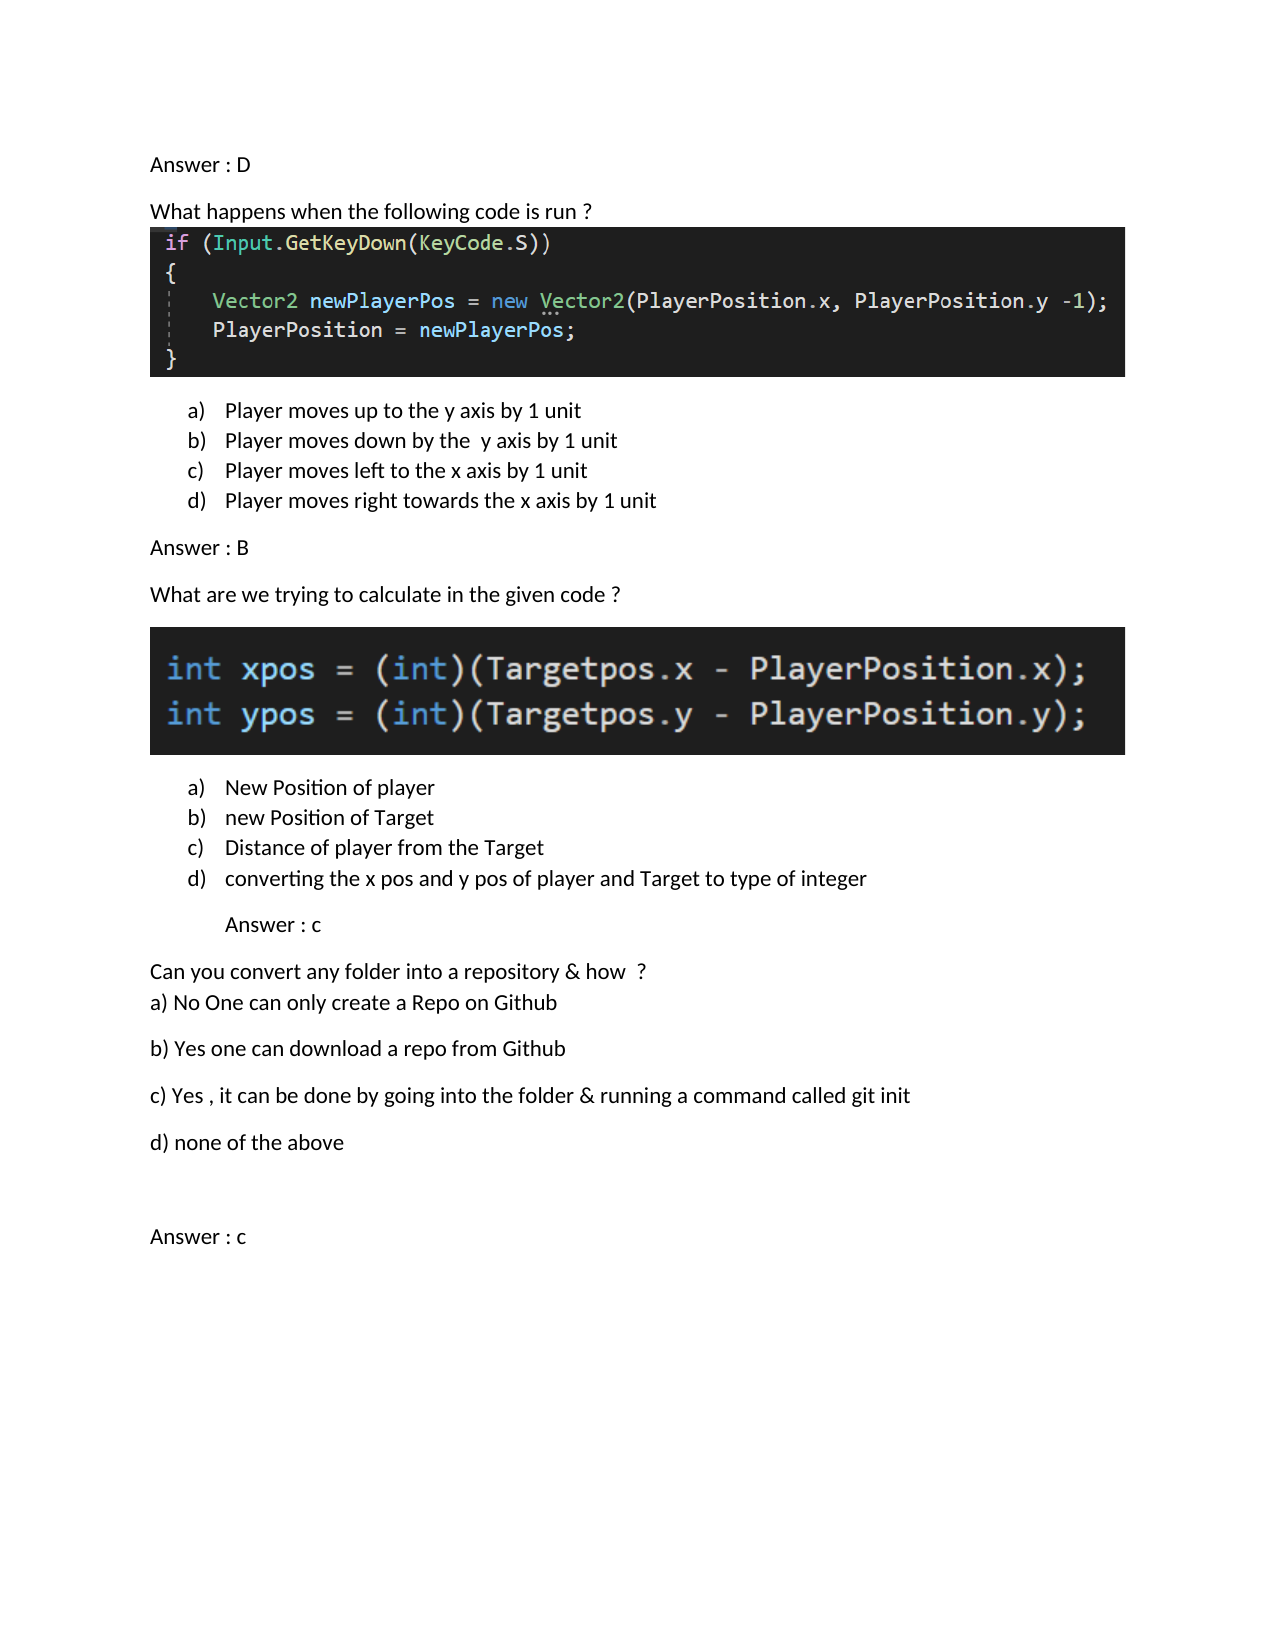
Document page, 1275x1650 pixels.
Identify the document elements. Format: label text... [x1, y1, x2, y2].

text Answer : c [225, 911, 1125, 939]
list Player moves right towards the x axis by 1 unit [187, 487, 1125, 514]
list Player moves down by the y axis by 1 unit [187, 426, 1125, 454]
text d) none of the above [150, 1128, 1125, 1156]
text What happens when the following code is run ? [150, 197, 1125, 227]
text Can you convert any folder into a repository & how ? a) No One can only create a Repo on Github [150, 957, 1125, 1016]
text b) Yes one can download a repo from Github [150, 1034, 1125, 1063]
list Player moves left to the x axis by 1 unit [187, 456, 1125, 484]
list Player moves up to the y axis by 1 unit [187, 396, 1125, 424]
text Answer : D [150, 150, 1125, 178]
text Answer : c [150, 1222, 1125, 1250]
list New Position of player [187, 773, 1125, 801]
list Distance of player from the Target [187, 833, 1125, 862]
text Answer : B [150, 533, 1125, 561]
list new Position of Target [187, 803, 1125, 831]
text c) Yes , it can be done by going into the folder & running a command called git init [150, 1081, 1125, 1109]
text What are we trying to calculate in the given code ? [150, 580, 1125, 608]
list converting the x pos and y pos of player and Target to type of integer [187, 864, 1125, 892]
picture [150, 627, 1125, 755]
picture [150, 227, 1125, 377]
